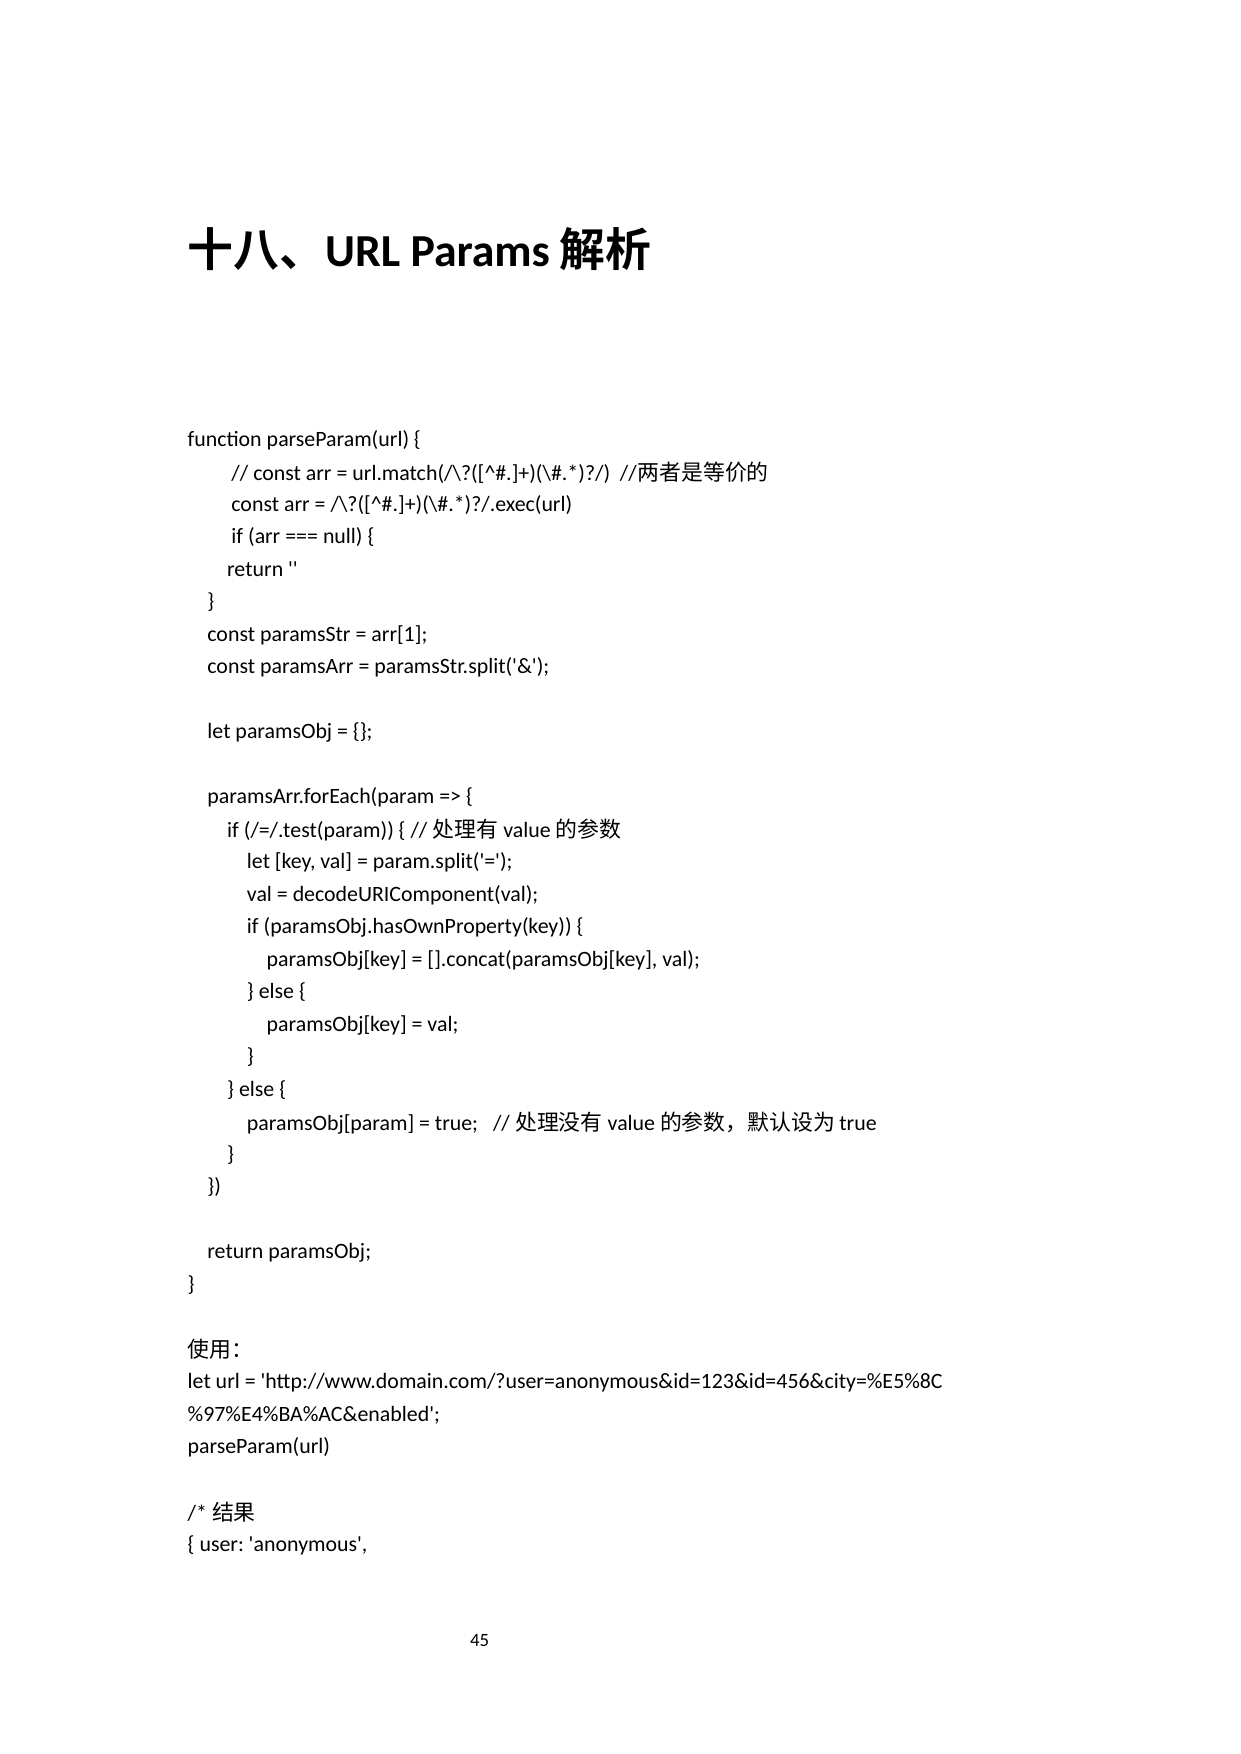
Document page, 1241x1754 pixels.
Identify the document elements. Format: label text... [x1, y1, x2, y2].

text let paramsObj = {}; [187, 714, 1053, 747]
text val = decodeURIComponent(val); [187, 877, 1053, 909]
text { user: 'anonymous', [187, 1527, 1053, 1559]
text paramsObj[key] = val; [187, 1007, 1053, 1039]
text }) [187, 1169, 1053, 1202]
text return '' [187, 552, 1053, 584]
text paramsArr.forEach(param => { [187, 779, 1053, 812]
text } [187, 584, 1053, 617]
text const arr = /\?([^#.]+)(\#.*)?/.exec(url) [187, 487, 1053, 519]
text } else { [187, 1072, 1053, 1104]
text } [187, 1267, 1053, 1299]
text /* 结果 [187, 1494, 1053, 1527]
text let url = 'http://www.domain.com/?user=anonymous&id=123&id=456&city=%E5%8C%97%E4%BA%AC&enabled'; [187, 1364, 1053, 1429]
text 使用： [187, 1332, 1053, 1364]
text parseParam(url) [187, 1429, 1053, 1462]
text // const arr = url.match(/\?([^#.]+)(\#.*)?/) //两者是等价的 [187, 454, 1053, 487]
text paramsObj[param] = true; // 处理没有 value 的参数，默认设为true [187, 1104, 1053, 1137]
text let [key, val] = param.split('='); [187, 844, 1053, 877]
text const paramsArr = paramsStr.split('&'); [187, 649, 1053, 682]
text } else { [187, 974, 1053, 1007]
text paramsObj[key] = [].concat(paramsObj[key], val); [187, 942, 1053, 974]
text if (arr === null) { [187, 519, 1053, 552]
text if (paramsObj.hasOwnProperty(key)) { [187, 909, 1053, 942]
text function parseParam(url) { [187, 422, 1053, 454]
text if (/=/.test(param)) { // 处理有 value 的参数 [187, 812, 1053, 844]
subtitle 十八、URL Params解析 [187, 197, 1053, 295]
text } [187, 1137, 1053, 1169]
text return paramsObj; [187, 1234, 1053, 1267]
text const paramsStr = arr[1]; [187, 617, 1053, 649]
text } [187, 1039, 1053, 1072]
